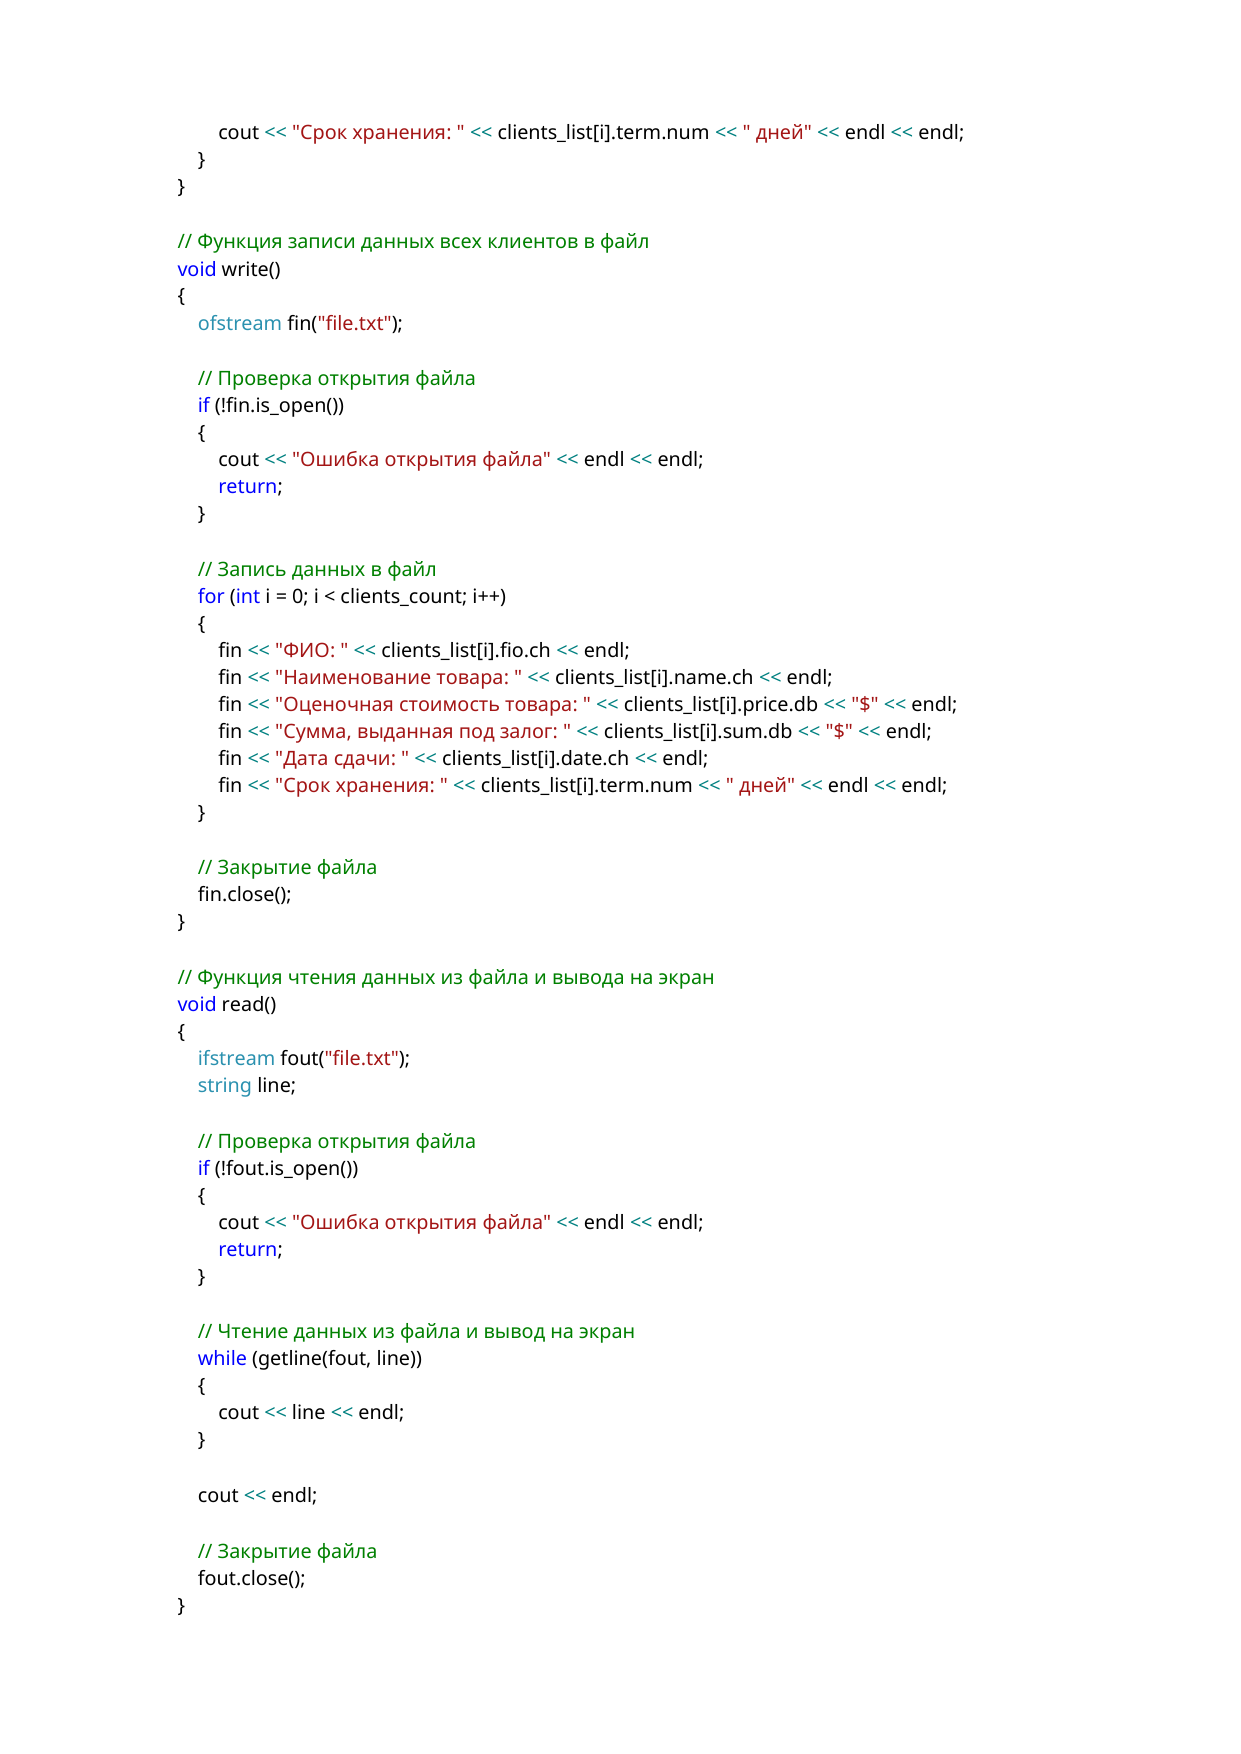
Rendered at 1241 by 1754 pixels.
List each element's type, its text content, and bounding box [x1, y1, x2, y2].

text } [177, 145, 1152, 172]
text void read() [177, 990, 1152, 1017]
text } [177, 1426, 1152, 1452]
text fin << "Наименование товара: " << clients_list[i].name.ch << endl; [177, 663, 1152, 690]
text // Запись данных в файл [177, 555, 1152, 582]
text return; [177, 1235, 1152, 1262]
text { [177, 418, 1152, 445]
text // Закрытие файла [177, 854, 1152, 881]
text if (!fout.is_open()) [177, 1154, 1152, 1181]
text void write() [177, 255, 1152, 282]
text ofstream fin("file.txt"); [177, 309, 1152, 336]
text cout << "Срок хранения: " << clients_list[i].term.num << " дней" << endl << endl; [177, 118, 1152, 145]
text { [177, 1017, 1152, 1044]
text // Проверка открытия файла [177, 1127, 1152, 1154]
text fin << "Сумма, выданная под залог: " << clients_list[i].sum.db << "$" << endl; [177, 717, 1152, 744]
text fin << "Срок хранения: " << clients_list[i].term.num << " дней" << endl << endl; [177, 771, 1152, 798]
text { [177, 1181, 1152, 1208]
text cout << "Ошибка открытия файла" << endl << endl; [177, 445, 1152, 472]
text { [177, 1372, 1152, 1398]
text fin << "ФИО: " << clients_list[i].fio.ch << endl; [177, 636, 1152, 663]
text { [177, 609, 1152, 636]
text fout.close(); [177, 1564, 1152, 1591]
text return; [177, 472, 1152, 499]
text ifstream fout("file.txt"); [177, 1044, 1152, 1071]
text // Закрытие файла [177, 1537, 1152, 1564]
text } [177, 499, 1152, 526]
text // Чтение данных из файла и вывод на экран [177, 1318, 1152, 1344]
text } [177, 1262, 1152, 1289]
text } [177, 798, 1152, 825]
text if (!fin.is_open()) [177, 391, 1152, 418]
text // Функция чтения данных из файла и вывода на экран [177, 963, 1152, 990]
text fin.close(); [177, 881, 1152, 908]
text // Функция записи данных всех клиентов в файл [177, 228, 1152, 255]
text for (int i = 0; i < clients_count; i++) [177, 582, 1152, 609]
text } [177, 908, 1152, 934]
text while (getline(fout, line)) [177, 1344, 1152, 1372]
text } [177, 172, 1152, 199]
text } [177, 1591, 1152, 1618]
text { [177, 282, 1152, 309]
text // Проверка открытия файла [177, 364, 1152, 391]
text cout << "Ошибка открытия файла" << endl << endl; [177, 1208, 1152, 1235]
text fin << "Оценочная стоимость товара: " << clients_list[i].price.db << "$" << endl; [177, 690, 1152, 717]
text string line; [177, 1071, 1152, 1098]
text cout << endl; [177, 1481, 1152, 1508]
text cout << line << endl; [177, 1398, 1152, 1426]
text fin << "Дата сдачи: " << clients_list[i].date.ch << endl; [177, 744, 1152, 771]
